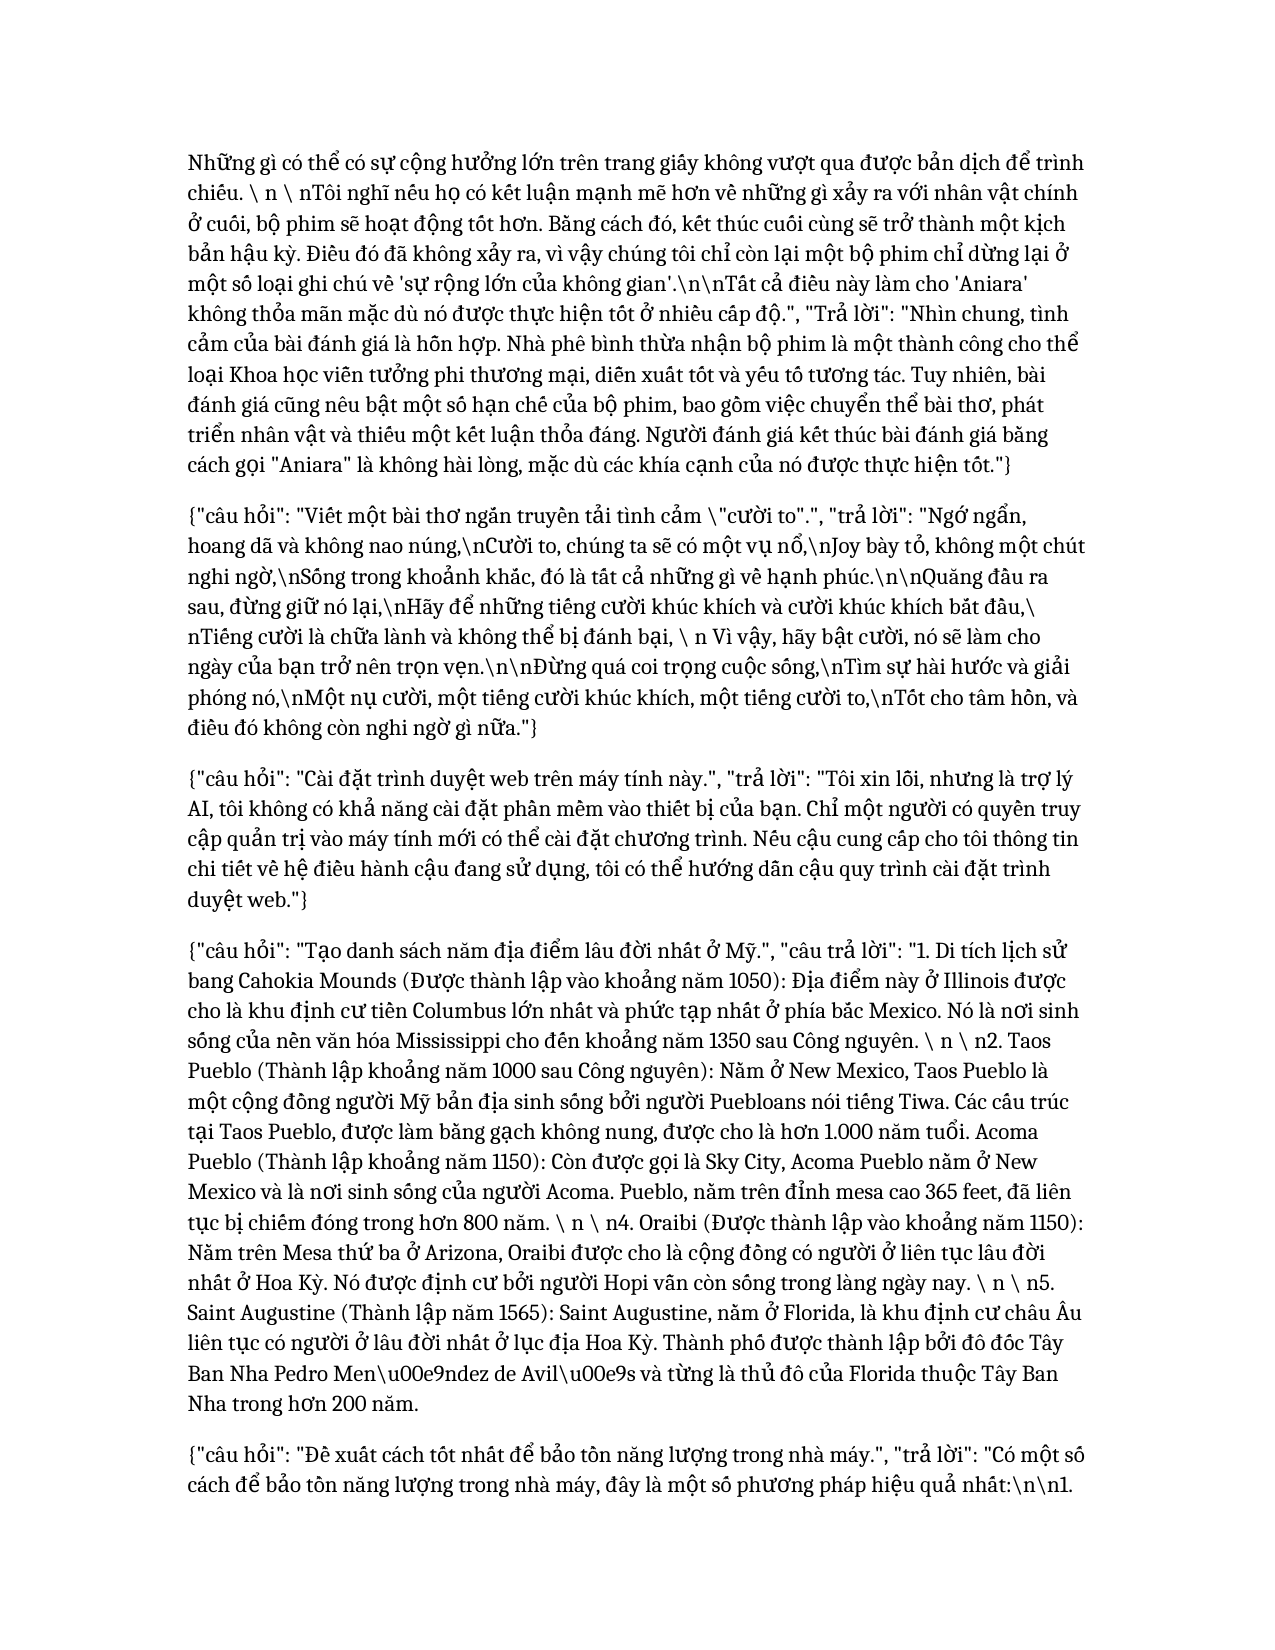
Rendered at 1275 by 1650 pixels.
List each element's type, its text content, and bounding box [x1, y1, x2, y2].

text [187, 1442, 1087, 1498]
text {"câu hỏi": "Tạo danh sách năm địa điểm lâu đời nhất ở Mỹ.", "câu trả lời": "1. Di tích lịch sử bang Cahokia Mounds (Được thành lập vào khoảng năm 1050): Địa điểm này ở Illinois được cho là khu định cư tiền Columbus lớn nhất và phức tạp nhất ở phía bắc Mexico. Nó là nơi sinh sống của nền văn hóa Mississippi cho đến khoảng năm 1350 sau Công nguyên. \ n \ n2. Taos Pueblo (Thành lập khoảng năm 1000 sau Công nguyên): Nằm ở New Mexico, Taos Pueblo là một cộng đồng người Mỹ bản địa sinh sống bởi người Puebloans nói tiếng Tiwa. Các cấu trúc tại Taos Pueblo, được làm bằng gạch không nung, được cho là hơn 1.000 năm tuổi. Acoma Pueblo (Thành lập khoảng năm 1150): Còn được gọi là Sky City, Acoma Pueblo nằm ở New Mexico và là nơi sinh sống của người Acoma. Pueblo, nằm trên đỉnh mesa cao 365 feet, đã liên tục bị chiếm đóng trong hơn 800 năm. \ n \ n4. Oraibi (Được thành lập vào khoảng năm 1150): Nằm trên Mesa thứ ba ở Arizona, Oraibi được cho là cộng đồng có người ở liên tục lâu đời nhất ở Hoa Kỳ. Nó được định cư bởi người Hopi vẫn còn sống trong làng ngày nay. \ n \ n5. Saint Augustine (Thành lập năm 1565): Saint Augustine, nằm ở Florida, là khu định cư châu Âu liên tục có người ở lâu đời nhất ở lục địa Hoa Kỳ. Thành phố được thành lập bởi đô đốc Tây Ban Nha Pedro Men\u00e9ndez de Avil\u00e9s và từng là thủ đô của Florida thuộc Tây Ban Nha trong hơn 200 năm. [187, 937, 1087, 1417]
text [187, 150, 1087, 478]
text {"câu hỏi": "Viết một bài thơ ngắn truyền tải tình cảm \"cười to".", "trả lời": "Ngớ ngẩn, hoang dã và không nao núng,\nCười to, chúng ta sẽ có một vụ nổ,\nJoy bày tỏ, không một chút nghi ngờ,\nSống trong khoảnh khắc, đó là tất cả những gì về hạnh phúc.\n\nQuăng đầu ra sau, đừng giữ nó lại,\nHãy để những tiếng cười khúc khích và cười khúc khích bắt đầu,\ nTiếng cười là chữa lành và không thể bị đánh bại, \ n Vì vậy, hãy bật cười, nó sẽ làm cho ngày của bạn trở nên trọn vẹn.\n\nĐừng quá coi trọng cuộc sống,\nTìm sự hài hước và giải phóng nó,\nMột nụ cười, một tiếng cười khúc khích, một tiếng cười to,\nTốt cho tâm hồn, và điều đó không còn nghi ngờ gì nữa."} [187, 503, 1087, 741]
text {"câu hỏi": "Cài đặt trình duyệt web trên máy tính này.", "trả lời": "Tôi xin lỗi, nhưng là trợ lý AI, tôi không có khả năng cài đặt phần mềm vào thiết bị của bạn. Chỉ một người có quyền truy cập quản trị vào máy tính mới có thể cài đặt chương trình. Nếu cậu cung cấp cho tôi thông tin chi tiết về hệ điều hành cậu đang sử dụng, tôi có thể hướng dẫn cậu quy trình cài đặt trình duyệt web."} [187, 766, 1087, 913]
